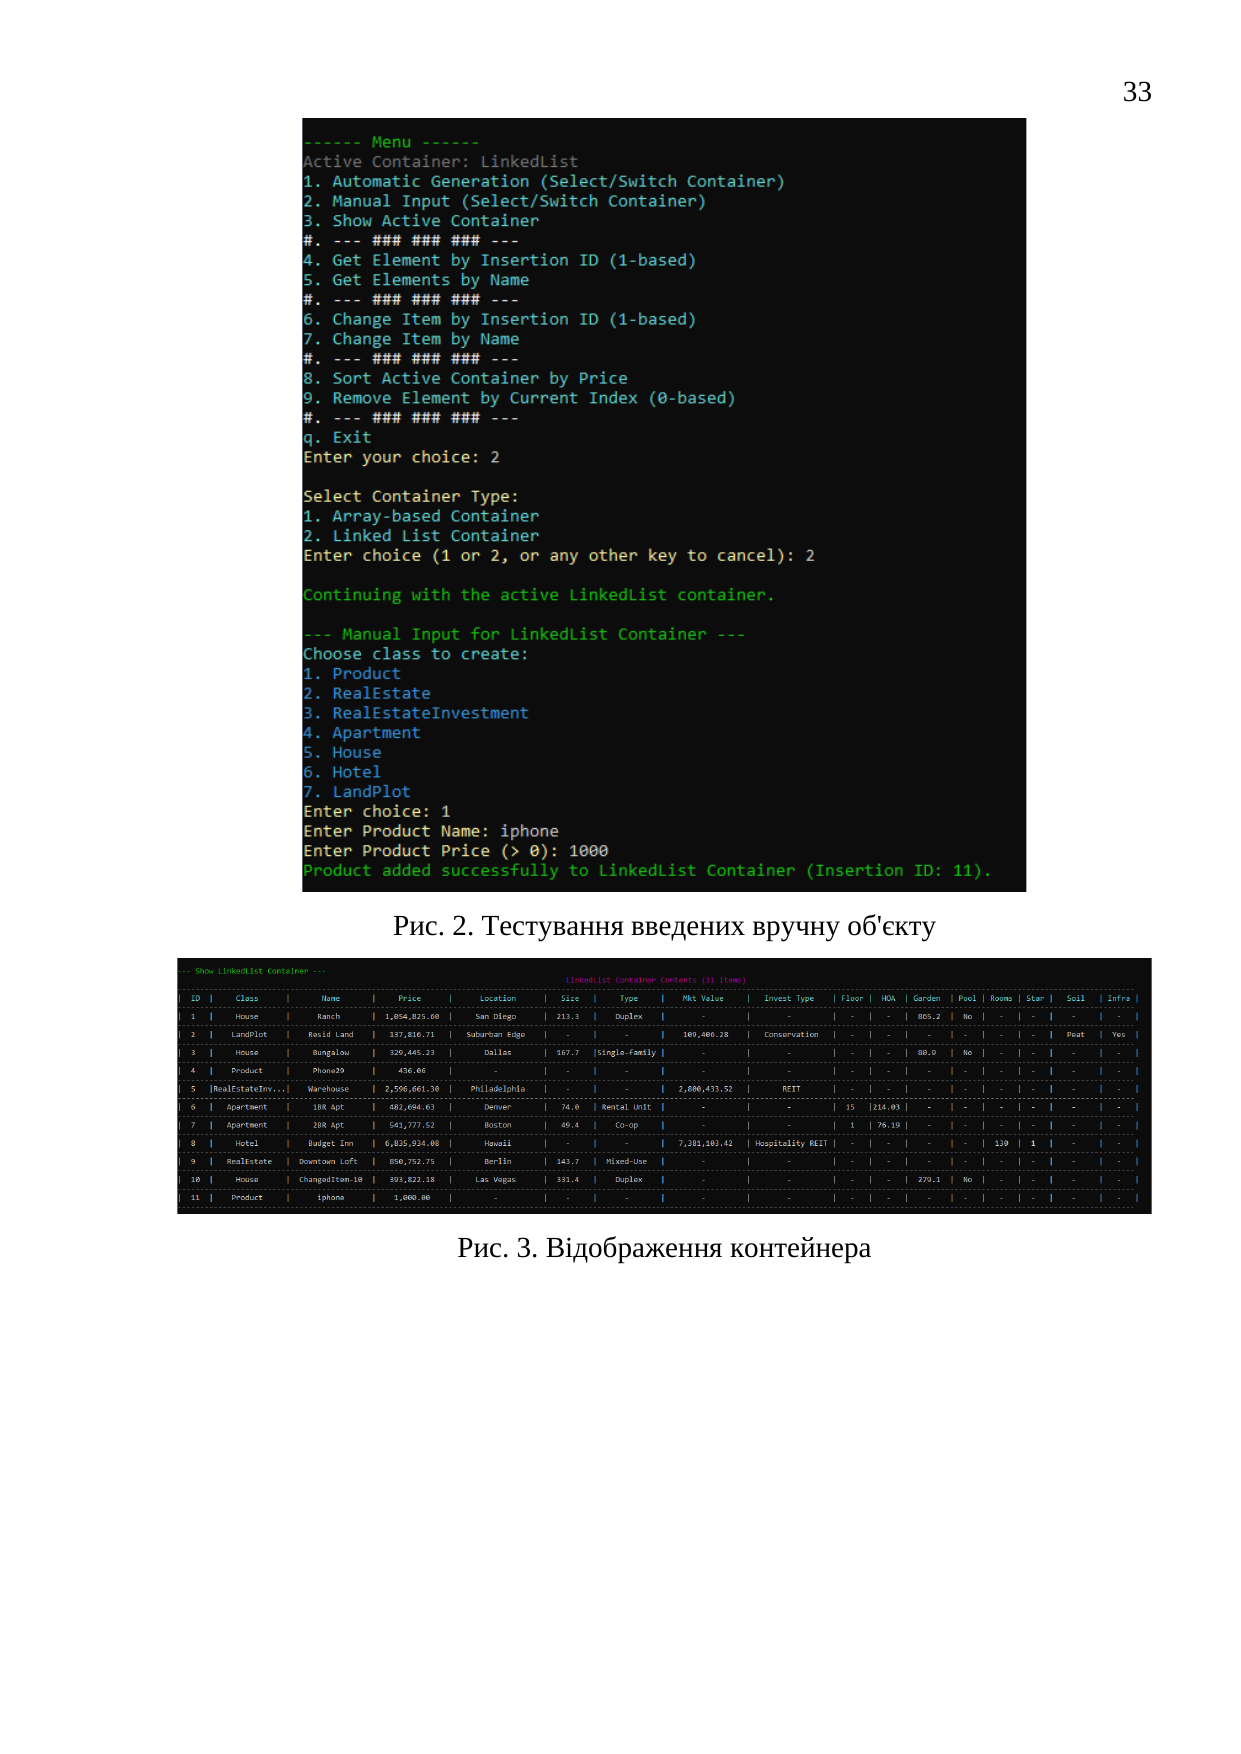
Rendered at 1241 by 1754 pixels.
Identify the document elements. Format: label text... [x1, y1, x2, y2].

picture [302, 118, 1027, 892]
picture [177, 958, 1152, 1214]
text Рис. 2. Тестування введених вручну об'єкту [177, 908, 1152, 942]
text Рис. 3. Відображення контейнера [177, 1230, 1152, 1264]
